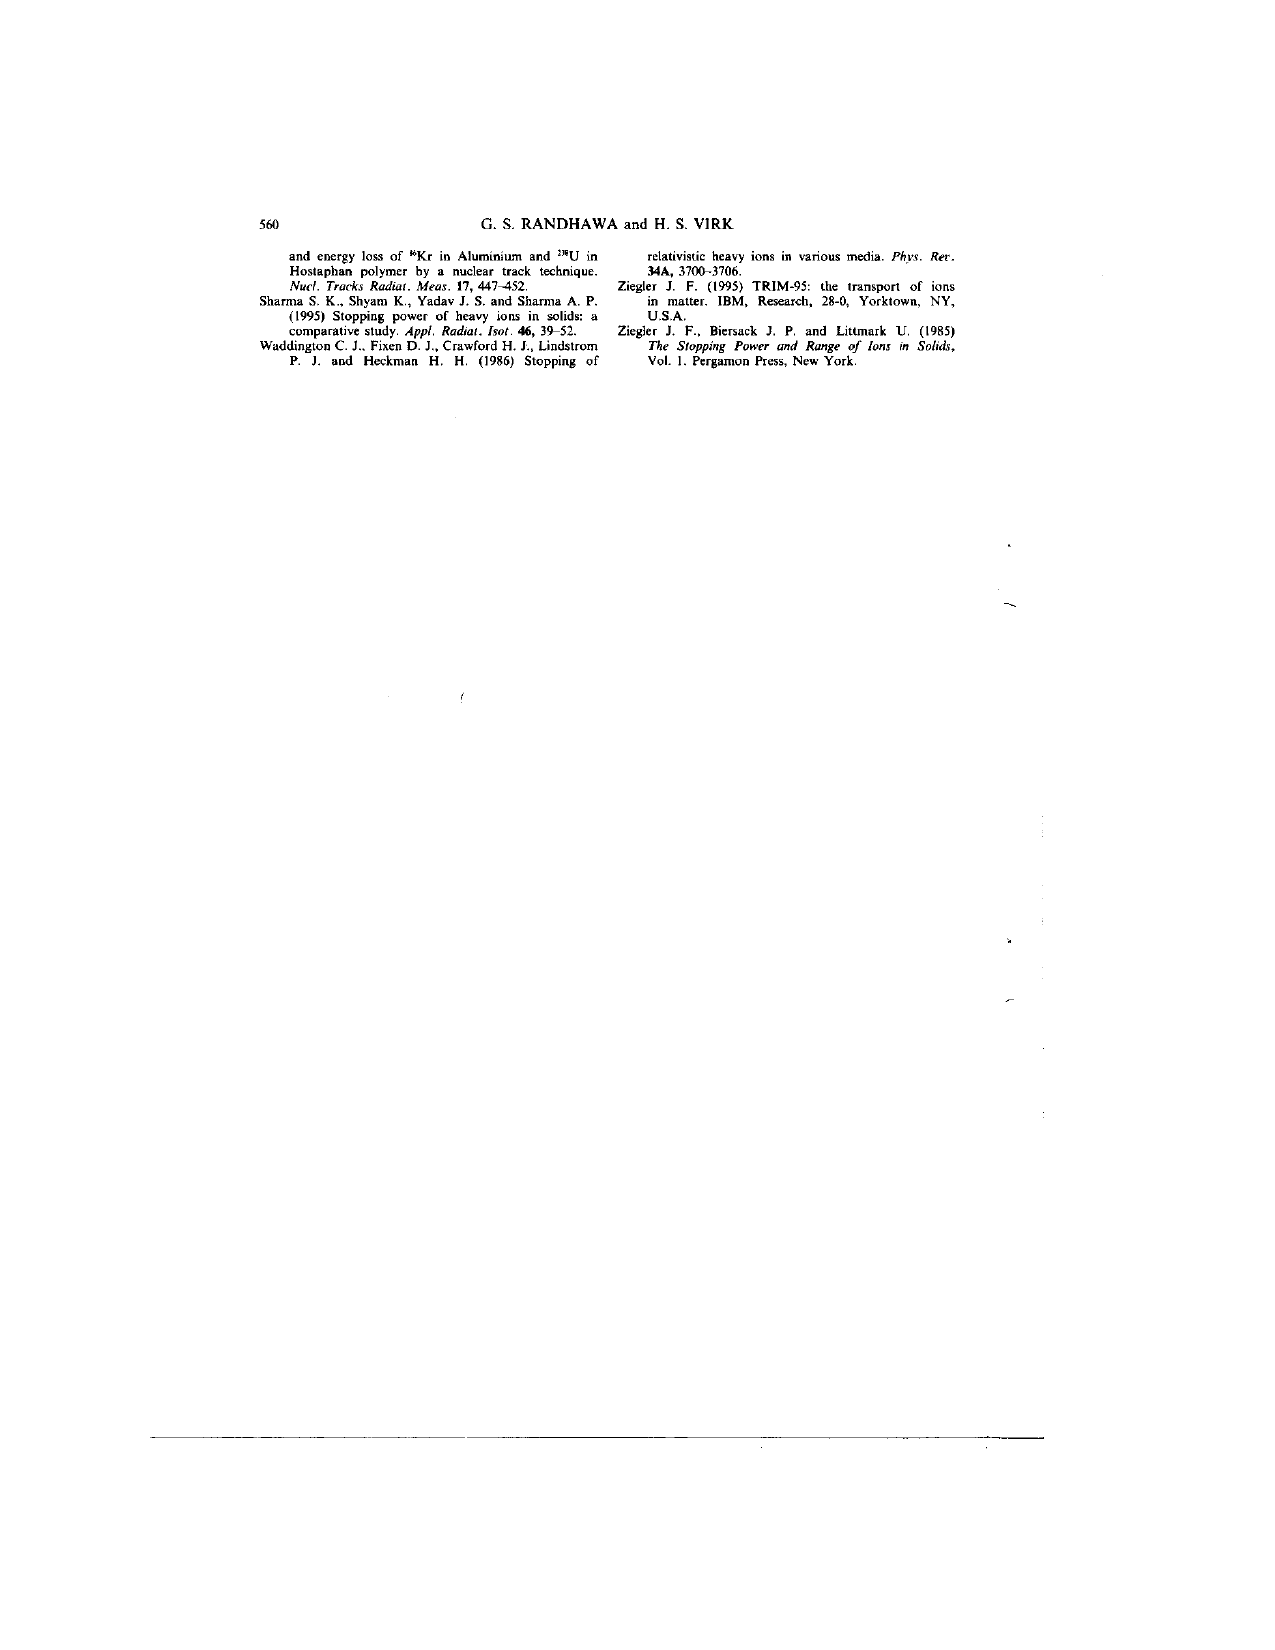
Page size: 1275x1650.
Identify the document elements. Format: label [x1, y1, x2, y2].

picture [150, 150, 1125, 1453]
